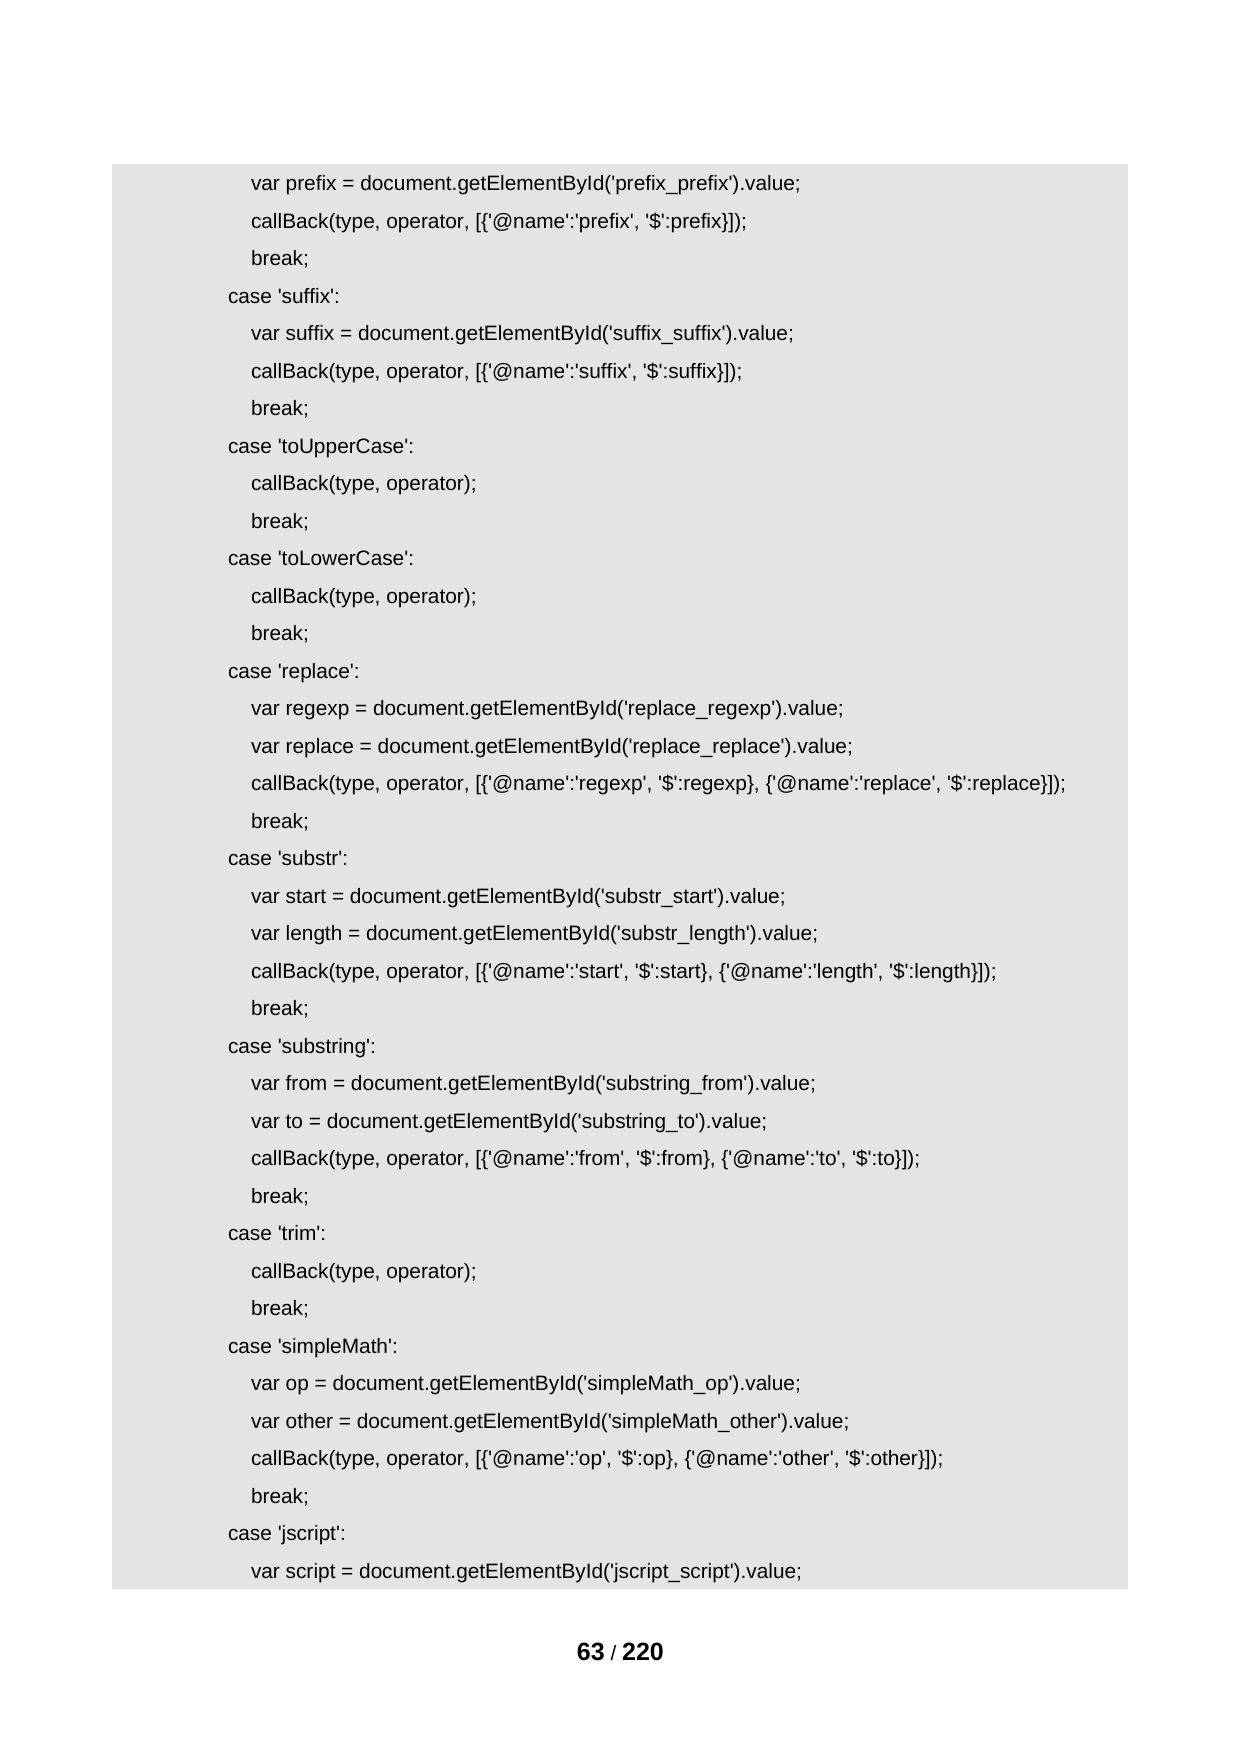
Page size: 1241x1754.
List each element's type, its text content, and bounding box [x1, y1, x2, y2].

text var script = document.getElementById('jscript_script').value; [112, 1552, 1128, 1589]
text callBack(type, operator, [{'@name':'regexp', '$':regexp}, {'@name':'replace', '$':replace}]); [112, 764, 1128, 802]
text break; [112, 989, 1128, 1027]
text break; [112, 614, 1128, 652]
text callBack(type, operator, [{'@name':'start', '$':start}, {'@name':'length', '$':length}]); [112, 952, 1128, 989]
text callBack(type, operator, [{'@name':'suffix', '$':suffix}]); [112, 352, 1128, 389]
text case 'trim': [112, 1214, 1128, 1252]
text case 'jscript': [112, 1514, 1128, 1552]
text case 'toUpperCase': [112, 427, 1128, 464]
text break; [112, 1177, 1128, 1214]
text callBack(type, operator); [112, 1252, 1128, 1289]
text callBack(type, operator); [112, 464, 1128, 502]
text break; [112, 502, 1128, 539]
text var suffix = document.getElementById('suffix_suffix').value; [112, 314, 1128, 352]
text case 'toLowerCase': [112, 539, 1128, 577]
text case 'substr': [112, 839, 1128, 877]
text case 'simpleMath': [112, 1327, 1128, 1364]
text case 'replace': [112, 652, 1128, 689]
text var to = document.getElementById('substring_to').value; [112, 1102, 1128, 1139]
text var op = document.getElementById('simpleMath_op').value; [112, 1364, 1128, 1402]
text var regexp = document.getElementById('replace_regexp').value; [112, 689, 1128, 727]
text callBack(type, operator, [{'@name':'prefix', '$':prefix}]); [112, 202, 1128, 239]
text var start = document.getElementById('substr_start').value; [112, 877, 1128, 914]
text var replace = document.getElementById('replace_replace').value; [112, 727, 1128, 764]
text var prefix = document.getElementById('prefix_prefix').value; [112, 164, 1128, 202]
text case 'suffix': [112, 277, 1128, 314]
text break; [112, 239, 1128, 277]
text break; [112, 1289, 1128, 1327]
text callBack(type, operator, [{'@name':'op', '$':op}, {'@name':'other', '$':other}]); [112, 1439, 1128, 1477]
text var from = document.getElementById('substring_from').value; [112, 1064, 1128, 1102]
text break; [112, 1477, 1128, 1514]
text callBack(type, operator); [112, 577, 1128, 614]
text break; [112, 389, 1128, 427]
text var other = document.getElementById('simpleMath_other').value; [112, 1402, 1128, 1439]
text case 'substring': [112, 1027, 1128, 1064]
text break; [112, 802, 1128, 839]
text callBack(type, operator, [{'@name':'from', '$':from}, {'@name':'to', '$':to}]); [112, 1139, 1128, 1177]
text var length = document.getElementById('substr_length').value; [112, 914, 1128, 952]
